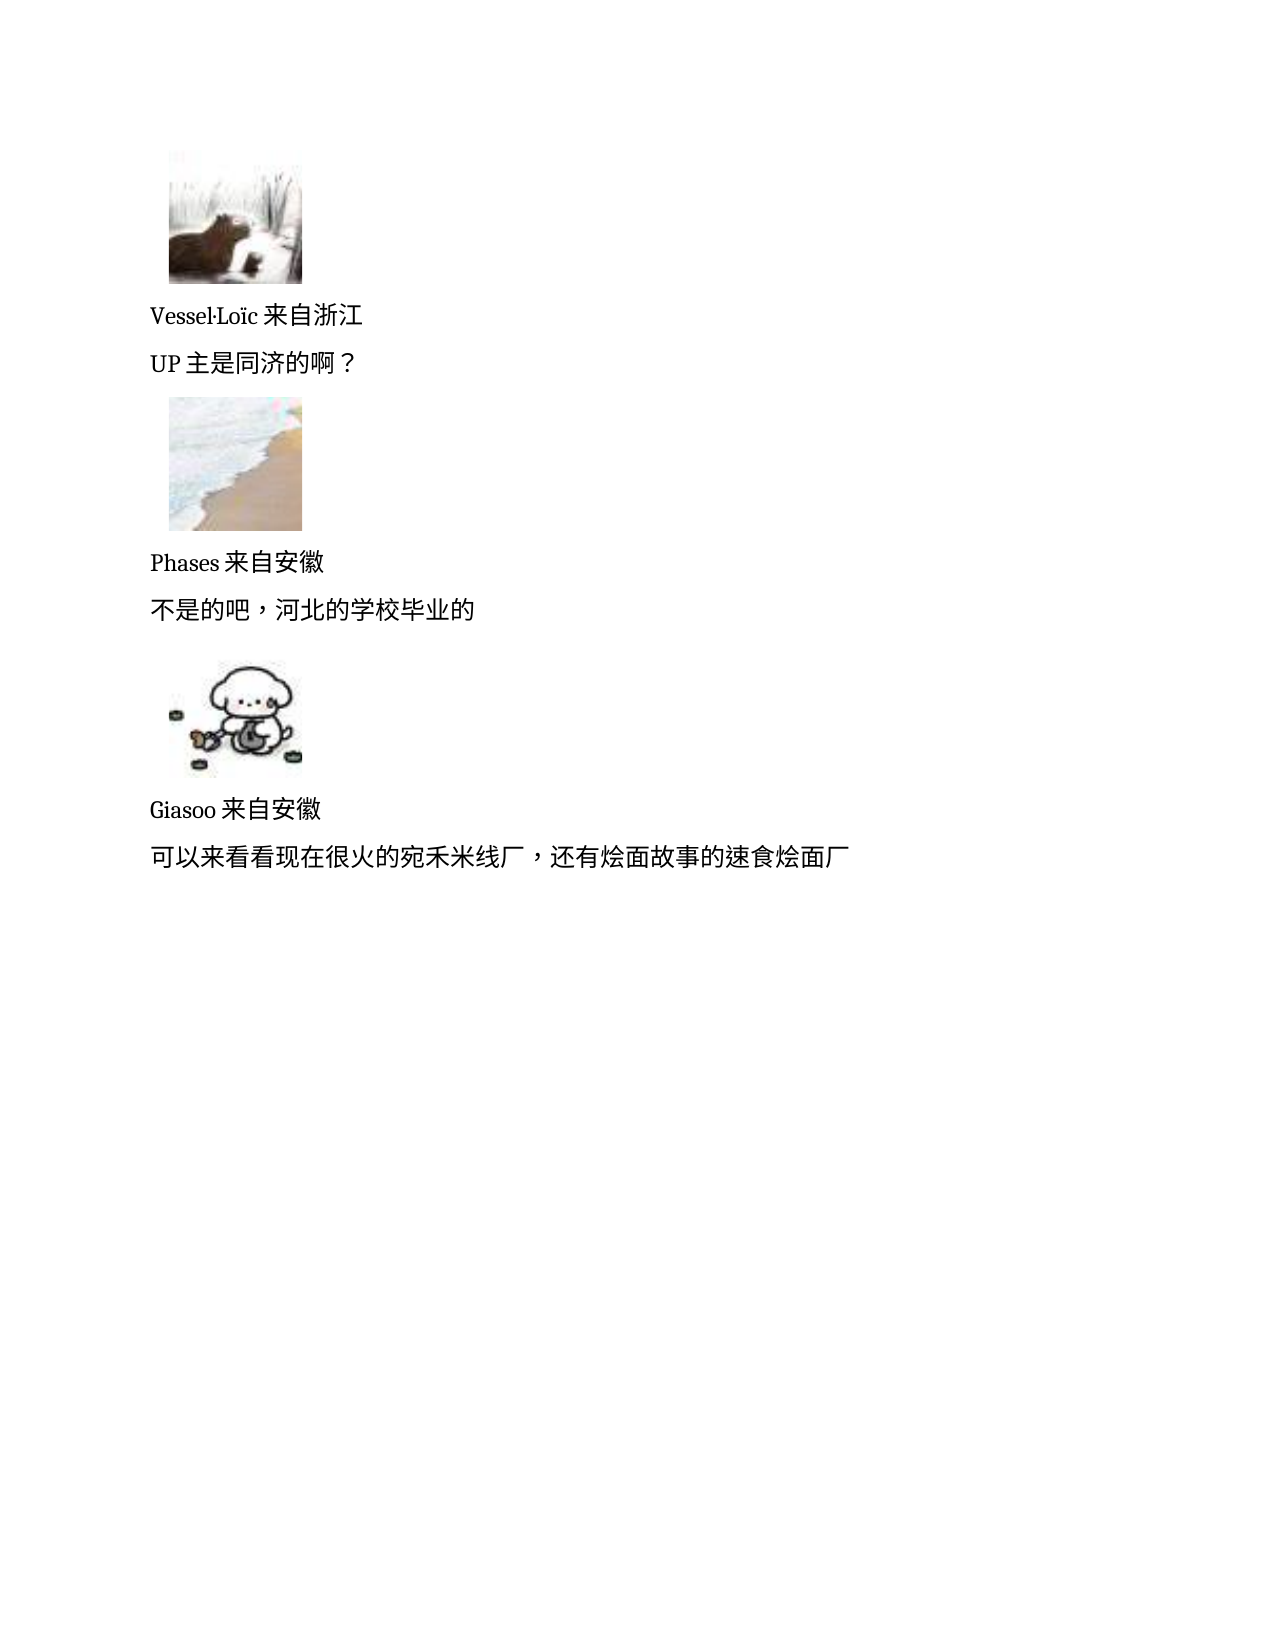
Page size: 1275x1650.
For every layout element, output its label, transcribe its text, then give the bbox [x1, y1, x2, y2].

text 可以来看看现在很火的宛禾米线厂，还有烩面故事的速食烩面厂 [150, 844, 1125, 872]
picture [168, 644, 303, 778]
picture [168, 150, 303, 284]
text Phases来自安徽 [150, 549, 1125, 578]
text Giasoo来自安徽 [150, 796, 1125, 825]
picture [168, 397, 303, 531]
text 不是的吧，河北的学校毕业的 [150, 597, 1125, 625]
text Vessel·Loïc来自浙江 [150, 302, 1125, 331]
text UP主是同济的啊？ [150, 349, 1125, 378]
